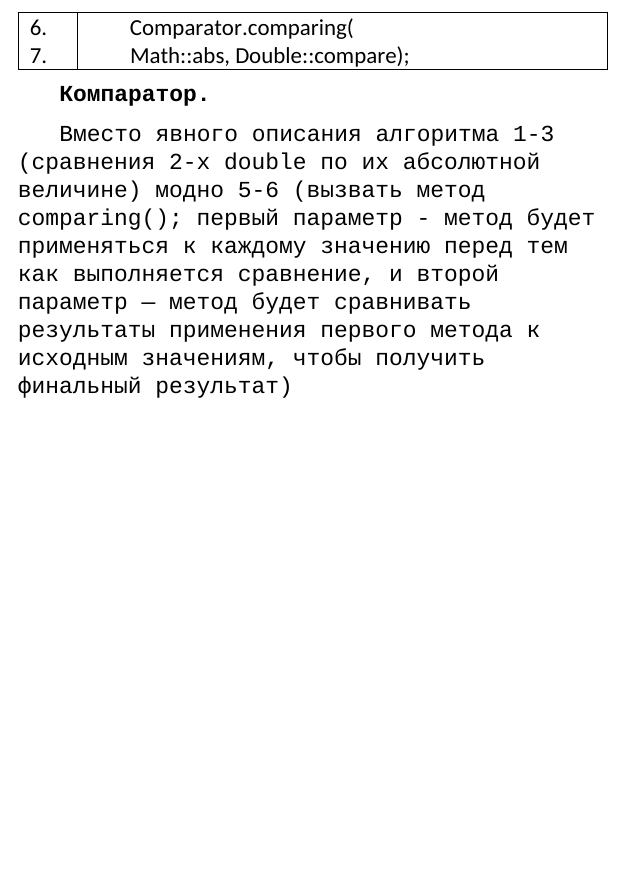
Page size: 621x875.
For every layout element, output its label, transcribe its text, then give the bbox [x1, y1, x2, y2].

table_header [19, 13, 77, 69]
text Компаратор. [18, 82, 608, 108]
text Вместо явного описания алгоритма 1-3 (сравнения 2-х double по их абсолютной величине) модно 5-6 (вызвать метод comparing(); первый параметр - метод будет применяться к каждому значению перед тем как выполняется сравнение, и второй параметр — метод будет сравнивать результаты применения первого метода к исходным значениям, чтобы получить финальный результат) [18, 123, 608, 400]
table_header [78, 13, 607, 69]
